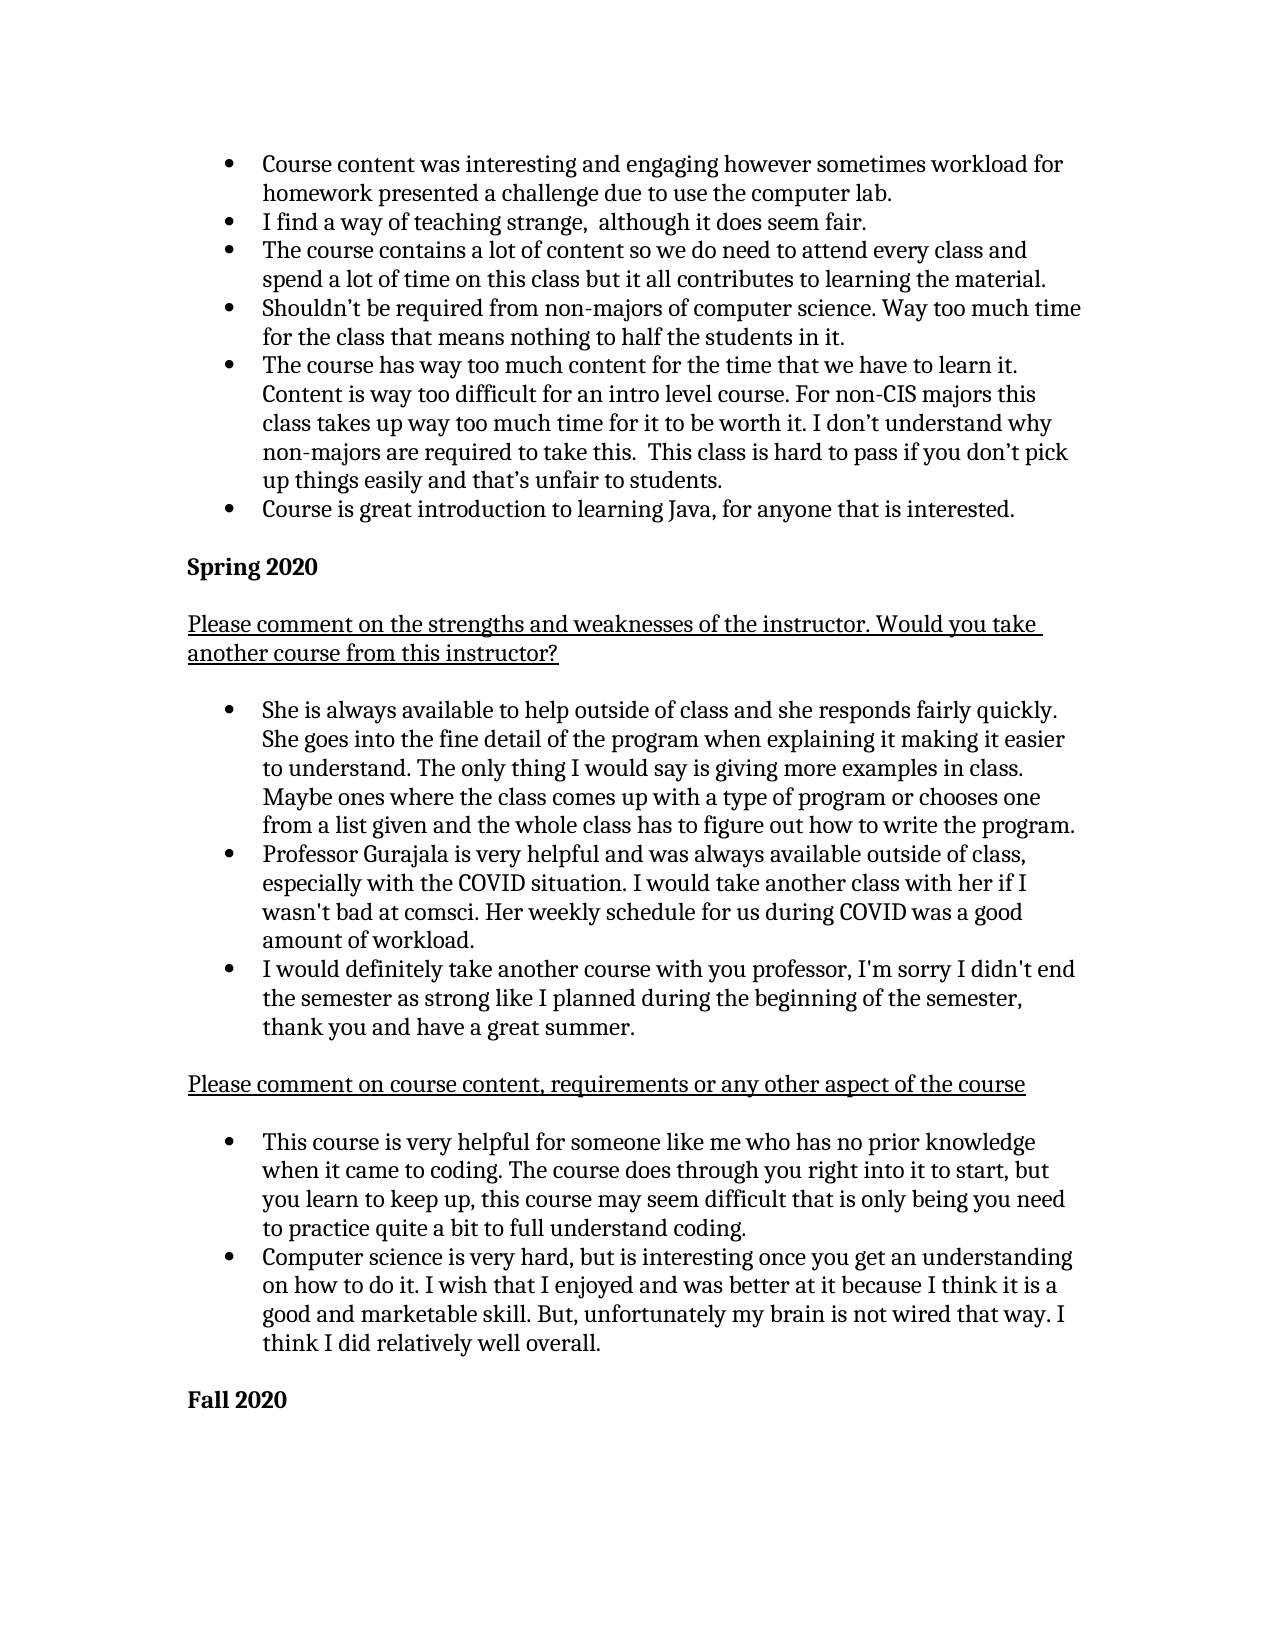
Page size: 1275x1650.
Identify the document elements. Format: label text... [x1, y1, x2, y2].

list I would definitely take another course with you professor, I'm sorry I didn't end the semester as strong like I planned during the beginning of the semester, thank you and have a great summer. [225, 955, 1087, 1041]
list This course is very helpful for someone like me who has no prior knowledge when it came to coding. The course does through you right into it to start, but you learn to keep up, this course may seem difficult that is only being you need to practice quite a bit to full understand coding. [225, 1127, 1087, 1242]
list She is always available to help outside of class and she responds fairly quickly. She goes into the fine detail of the program when explaining it making it easier to understand. The only thing I would say is giving more examples in class. Maybe ones where the class comes up with a type of program or chooses one from a list given and the whole class has to figure out how to write the program. [225, 696, 1087, 840]
list Shouldn’t be required from non-majors of computer science. Way too much time for the class that means nothing to half the students in it. [225, 294, 1087, 351]
text Fall 2020 [187, 1386, 1087, 1415]
text Please comment on the strengths and weaknesses of the instructor. Would you take another course from this instructor? [187, 610, 1087, 667]
list The course has way too much content for the time that we have to learn it. Content is way too difficult for an intro level course. For non-CIS majors this class takes up way too much time for it to be worth it. I don’t understand why non-majors are required to take this. This class is hard to pass if you don’t pick up things easily and that’s unfair to students. [225, 351, 1087, 495]
list Computer science is very hard, but is interesting once you get an understanding on how to do it. I wish that I enjoyed and was better at it because I think it is a good and marketable skill. But, unfortunately my brain is not wired that way. I think I did relatively well overall. [225, 1242, 1087, 1357]
list I find a way of teaching strange, although it does seem fair. [225, 207, 1087, 236]
list Course content was interesting and engaging however sometimes workload for homework presented a challenge due to use the computer lab. [225, 150, 1087, 207]
list Please comment on course content, requirements or any other aspect of the course [187, 1070, 1087, 1099]
list Professor Gurajala is very helpful and was always available outside of class, especially with the COVID situation. I would take another class with her if I wasn't bad at comsci. Her weekly schedule for us during COVID was a good amount of workload. [225, 840, 1087, 955]
list The course contains a lot of content so we do need to attend every class and spend a lot of time on this class but it all contributes to learning the material. [225, 236, 1087, 294]
text Spring 2020 [187, 552, 1087, 581]
list Course is great introduction to learning Java, for anyone that is interested. [225, 495, 1087, 524]
